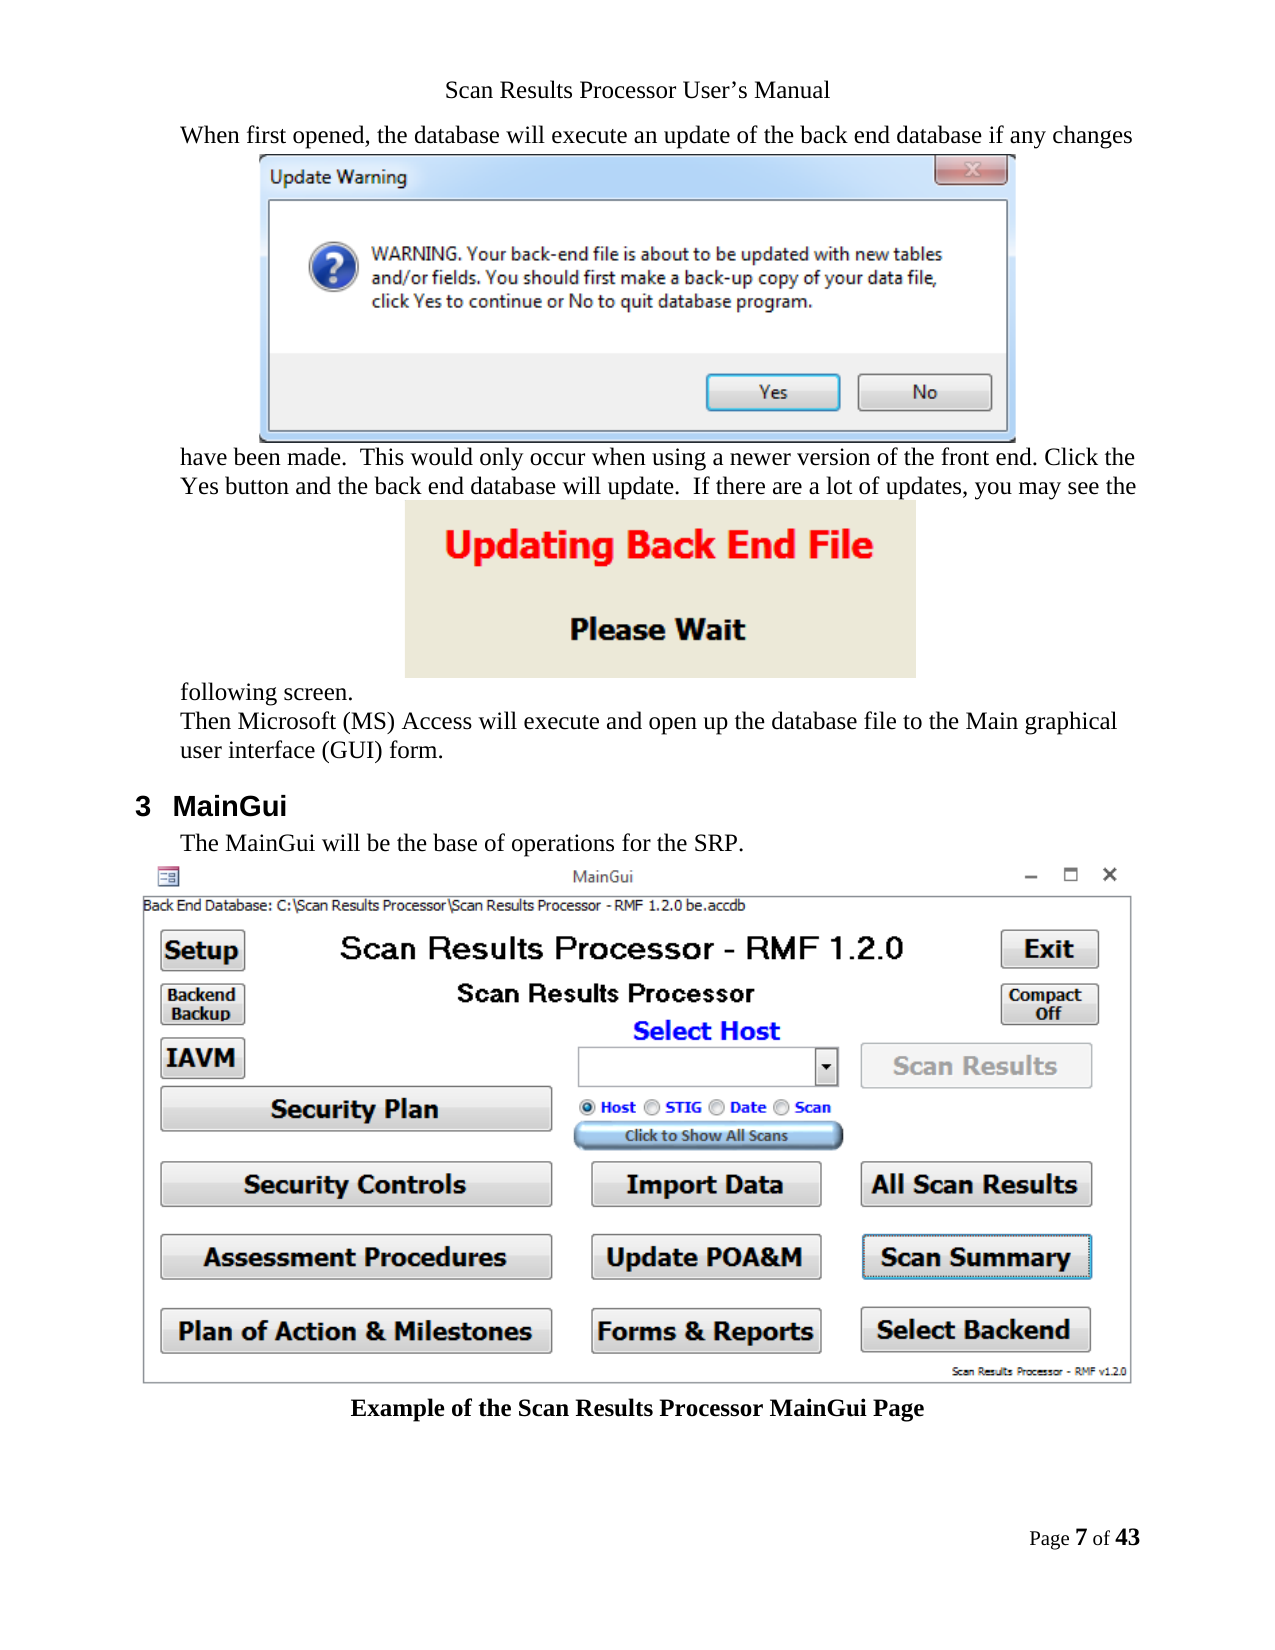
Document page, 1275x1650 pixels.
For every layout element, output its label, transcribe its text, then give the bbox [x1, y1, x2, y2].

text Then Microsoft (MS) Access will execute and open up the database file to the Main graphical user interface (GUI) form. [180, 706, 1140, 764]
picture [135, 857, 1140, 1393]
subtitle MainGui [135, 789, 1140, 822]
text The MainGui will be the base of operations for the SRP. [180, 828, 1140, 857]
picture [404, 500, 916, 678]
picture [259, 154, 1016, 443]
text Example of the Scan Results Processor MainGui Page [135, 1393, 1140, 1421]
